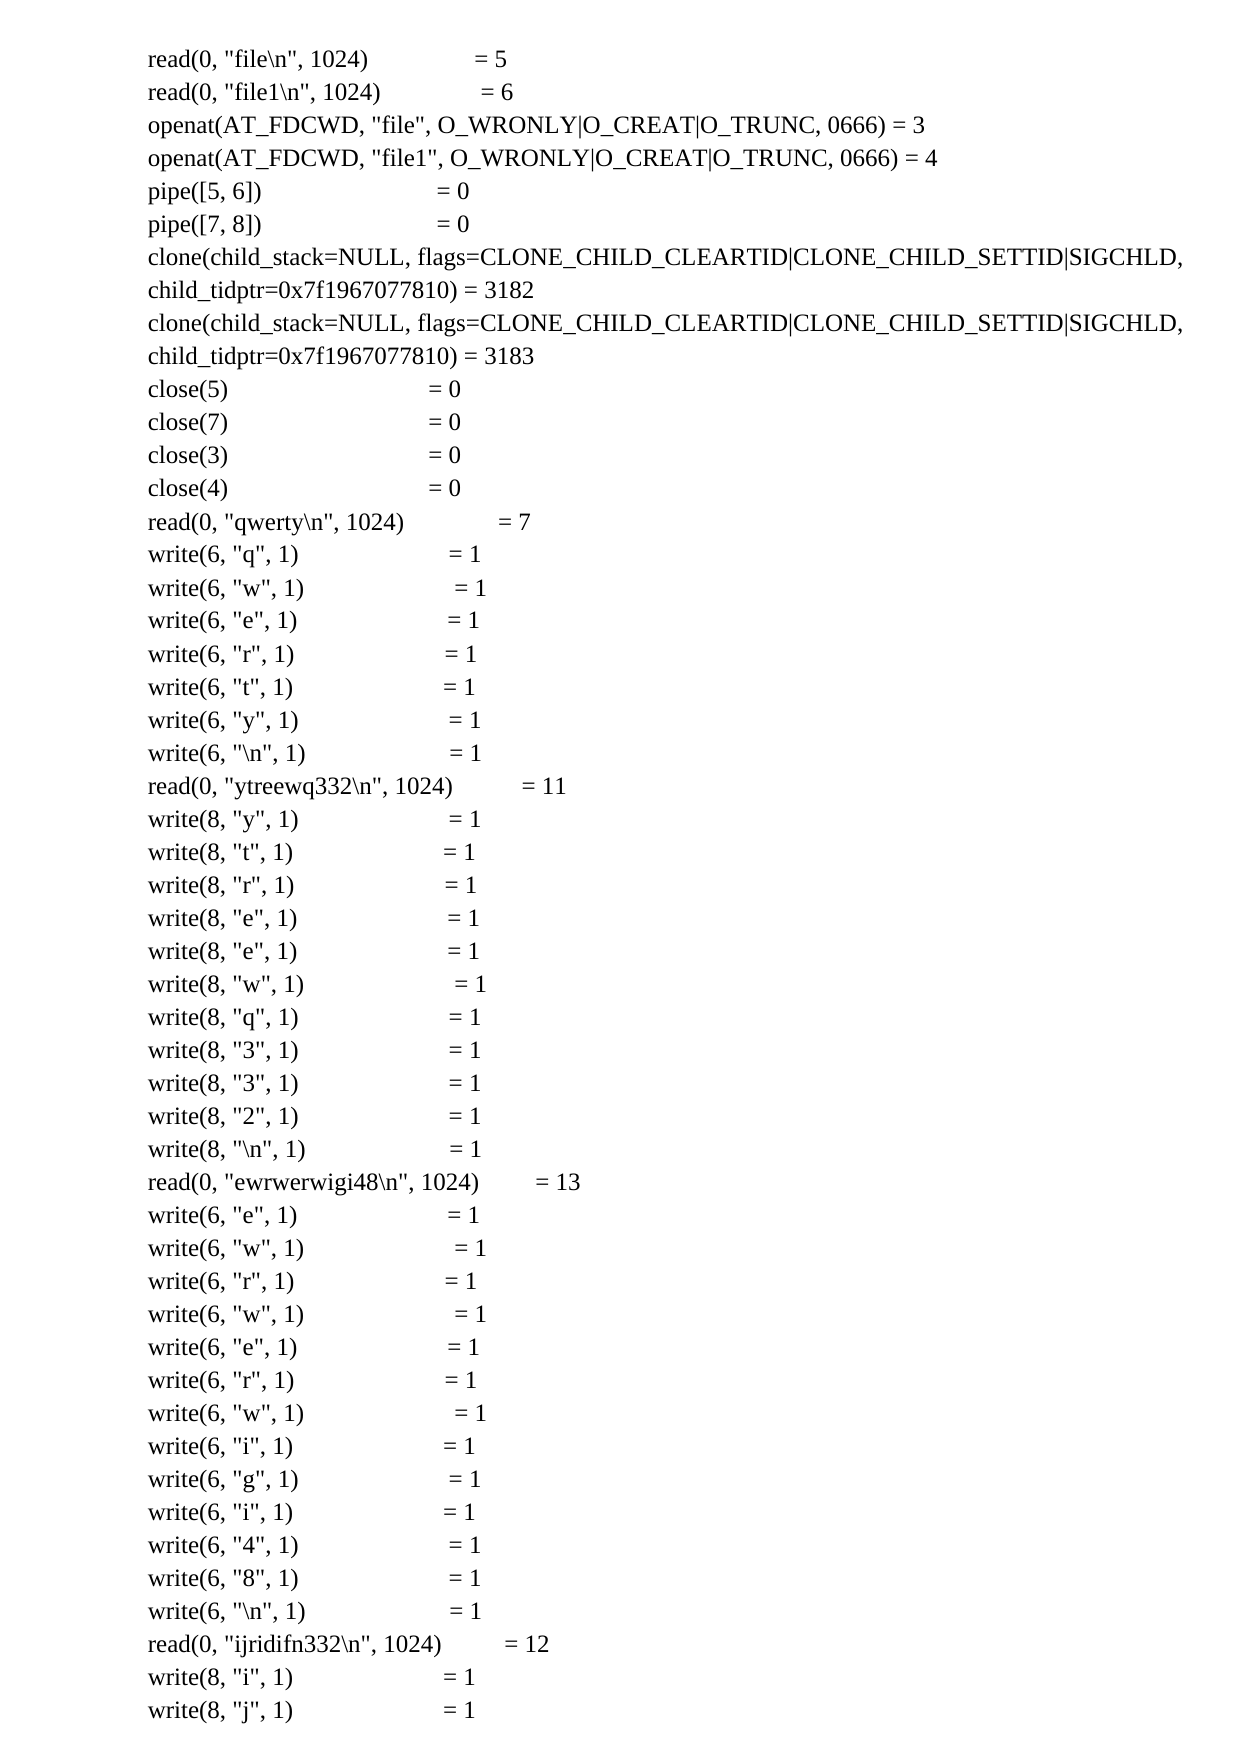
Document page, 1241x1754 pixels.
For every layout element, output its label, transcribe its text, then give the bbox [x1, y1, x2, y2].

text write(8, "e", 1) = 1 [148, 903, 1195, 932]
text write(6, "4", 1) = 1 [148, 1530, 1195, 1559]
text write(6, "w", 1) = 1 [148, 1233, 1195, 1262]
text read(0, "qwerty\n", 1024) = 7 [148, 507, 1195, 535]
text write(6, "r", 1) = 1 [148, 1266, 1195, 1295]
text write(6, "\n", 1) = 1 [148, 1596, 1195, 1625]
text write(8, "t", 1) = 1 [148, 837, 1195, 866]
text write(6, "8", 1) = 1 [148, 1563, 1195, 1592]
text close(7) = 0 [148, 407, 1195, 436]
text write(8, "3", 1) = 1 [148, 1068, 1195, 1097]
text write(6, "w", 1) = 1 [148, 573, 1195, 601]
text write(6, "e", 1) = 1 [148, 1200, 1195, 1229]
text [148, 1662, 1195, 1691]
text write(6, "w", 1) = 1 [148, 1299, 1195, 1328]
text openat(AT_FDCWD, "file1", O_WRONLY|O_CREAT|O_TRUNC, 0666) = 4 [148, 143, 1195, 172]
text pipe([5, 6]) = 0 [148, 176, 1195, 205]
text write(8, "w", 1) = 1 [148, 969, 1195, 998]
text write(6, "y", 1) = 1 [148, 705, 1195, 733]
text write(8, "r", 1) = 1 [148, 870, 1195, 898]
text close(4) = 0 [148, 473, 1195, 502]
text write(6, "i", 1) = 1 [148, 1431, 1195, 1460]
text write(6, "e", 1) = 1 [148, 606, 1195, 634]
text openat(AT_FDCWD, "file", O_WRONLY|O_CREAT|O_TRUNC, 0666) = 3 [148, 110, 1195, 139]
text read(0, "file\n", 1024) = 5 [148, 44, 1195, 73]
text write(8, "y", 1) = 1 [148, 804, 1195, 832]
text write(8, "e", 1) = 1 [148, 936, 1195, 964]
text write(6, "r", 1) = 1 [148, 1365, 1195, 1394]
text clone(child_stack=NULL, flags=CLONE_CHILD_CLEARTID|CLONE_CHILD_SETTID|SIGCHLD, child_tidptr=0x7f1967077810) = 3182 [148, 242, 1195, 304]
text write(8, "j", 1) = 1 [148, 1695, 1195, 1724]
text read(0, "ytreewq332\n", 1024) = 11 [148, 771, 1195, 799]
text close(3) = 0 [148, 441, 1195, 469]
text close(5) = 0 [148, 374, 1195, 403]
text read(0, "ewrwerwigi48\n", 1024) = 13 [148, 1167, 1195, 1196]
text write(8, "q", 1) = 1 [148, 1002, 1195, 1031]
text write(8, "2", 1) = 1 [148, 1101, 1195, 1130]
text write(6, "i", 1) = 1 [148, 1497, 1195, 1526]
text clone(child_stack=NULL, flags=CLONE_CHILD_CLEARTID|CLONE_CHILD_SETTID|SIGCHLD, child_tidptr=0x7f1967077810) = 3183 [148, 308, 1195, 370]
text write(6, "\n", 1) = 1 [148, 738, 1195, 766]
text write(6, "t", 1) = 1 [148, 672, 1195, 700]
text write(8, "\n", 1) = 1 [148, 1134, 1195, 1163]
text read(0, "ijridifn332\n", 1024) = 12 [148, 1629, 1195, 1658]
text write(6, "q", 1) = 1 [148, 539, 1195, 568]
text write(6, "w", 1) = 1 [148, 1398, 1195, 1427]
text pipe([7, 8]) = 0 [148, 209, 1195, 238]
text write(6, "g", 1) = 1 [148, 1464, 1195, 1493]
text write(6, "r", 1) = 1 [148, 639, 1195, 667]
text write(6, "e", 1) = 1 [148, 1332, 1195, 1361]
text read(0, "file1\n", 1024) = 6 [148, 77, 1195, 106]
text write(8, "3", 1) = 1 [148, 1035, 1195, 1064]
